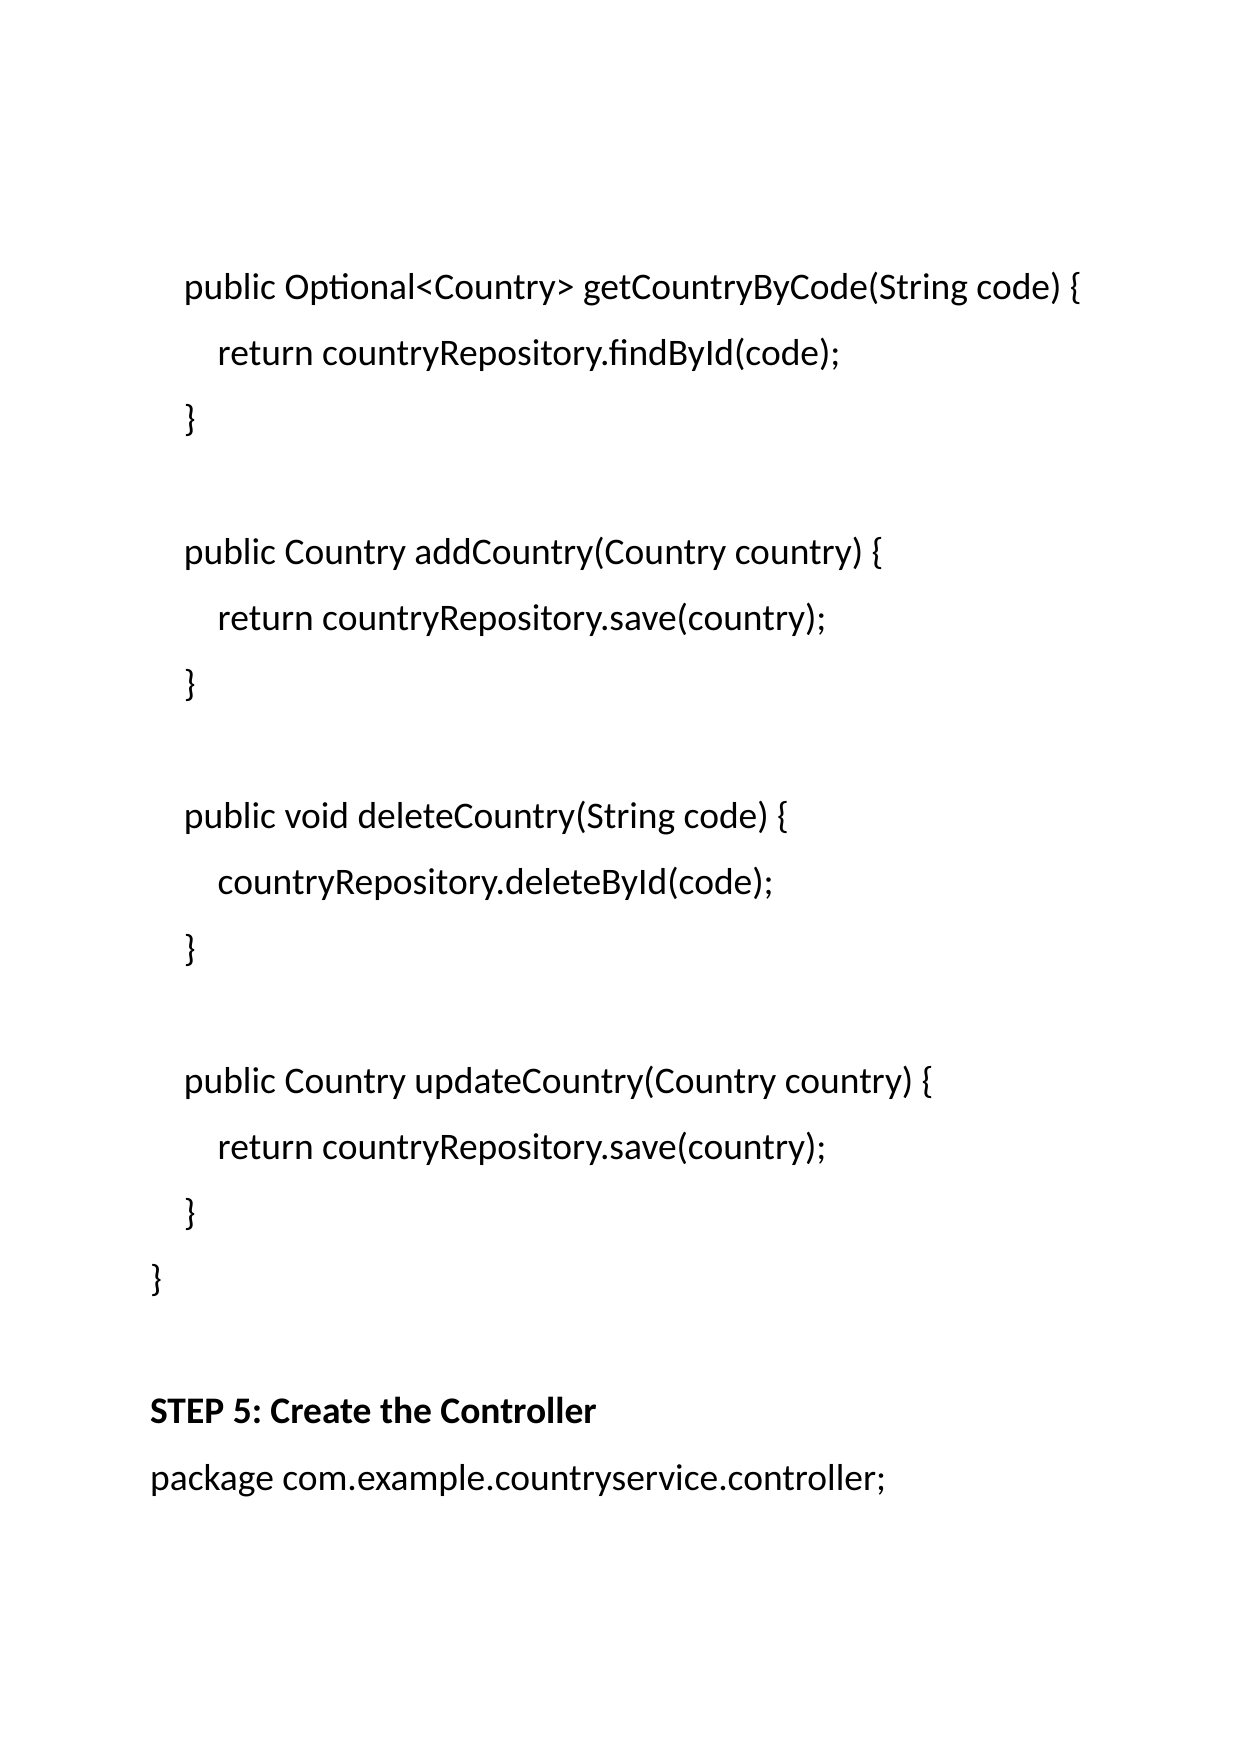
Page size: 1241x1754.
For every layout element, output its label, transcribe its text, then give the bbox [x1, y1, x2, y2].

text countryRepository.deleteById(code); [150, 858, 1090, 904]
text return countryRepository.save(country); [150, 1123, 1090, 1169]
text return countryRepository.save(country); [150, 594, 1090, 639]
text public Country updateCountry(Country country) { [150, 1057, 1090, 1103]
text } [150, 395, 1090, 441]
text package com.example.countryservice.controller; [150, 1454, 1090, 1499]
text STEP 5: Create the Controller [150, 1387, 1090, 1433]
text public void deleteCountry(String code) { [150, 792, 1090, 838]
text } [150, 1255, 1090, 1301]
text return countryRepository.findById(code); [150, 329, 1090, 375]
text } [150, 924, 1090, 970]
text } [150, 660, 1090, 706]
text public Optional<Country> getCountryByCode(String code) { [150, 263, 1090, 309]
text } [150, 1189, 1090, 1235]
text public Country addCountry(Country country) { [150, 528, 1090, 573]
